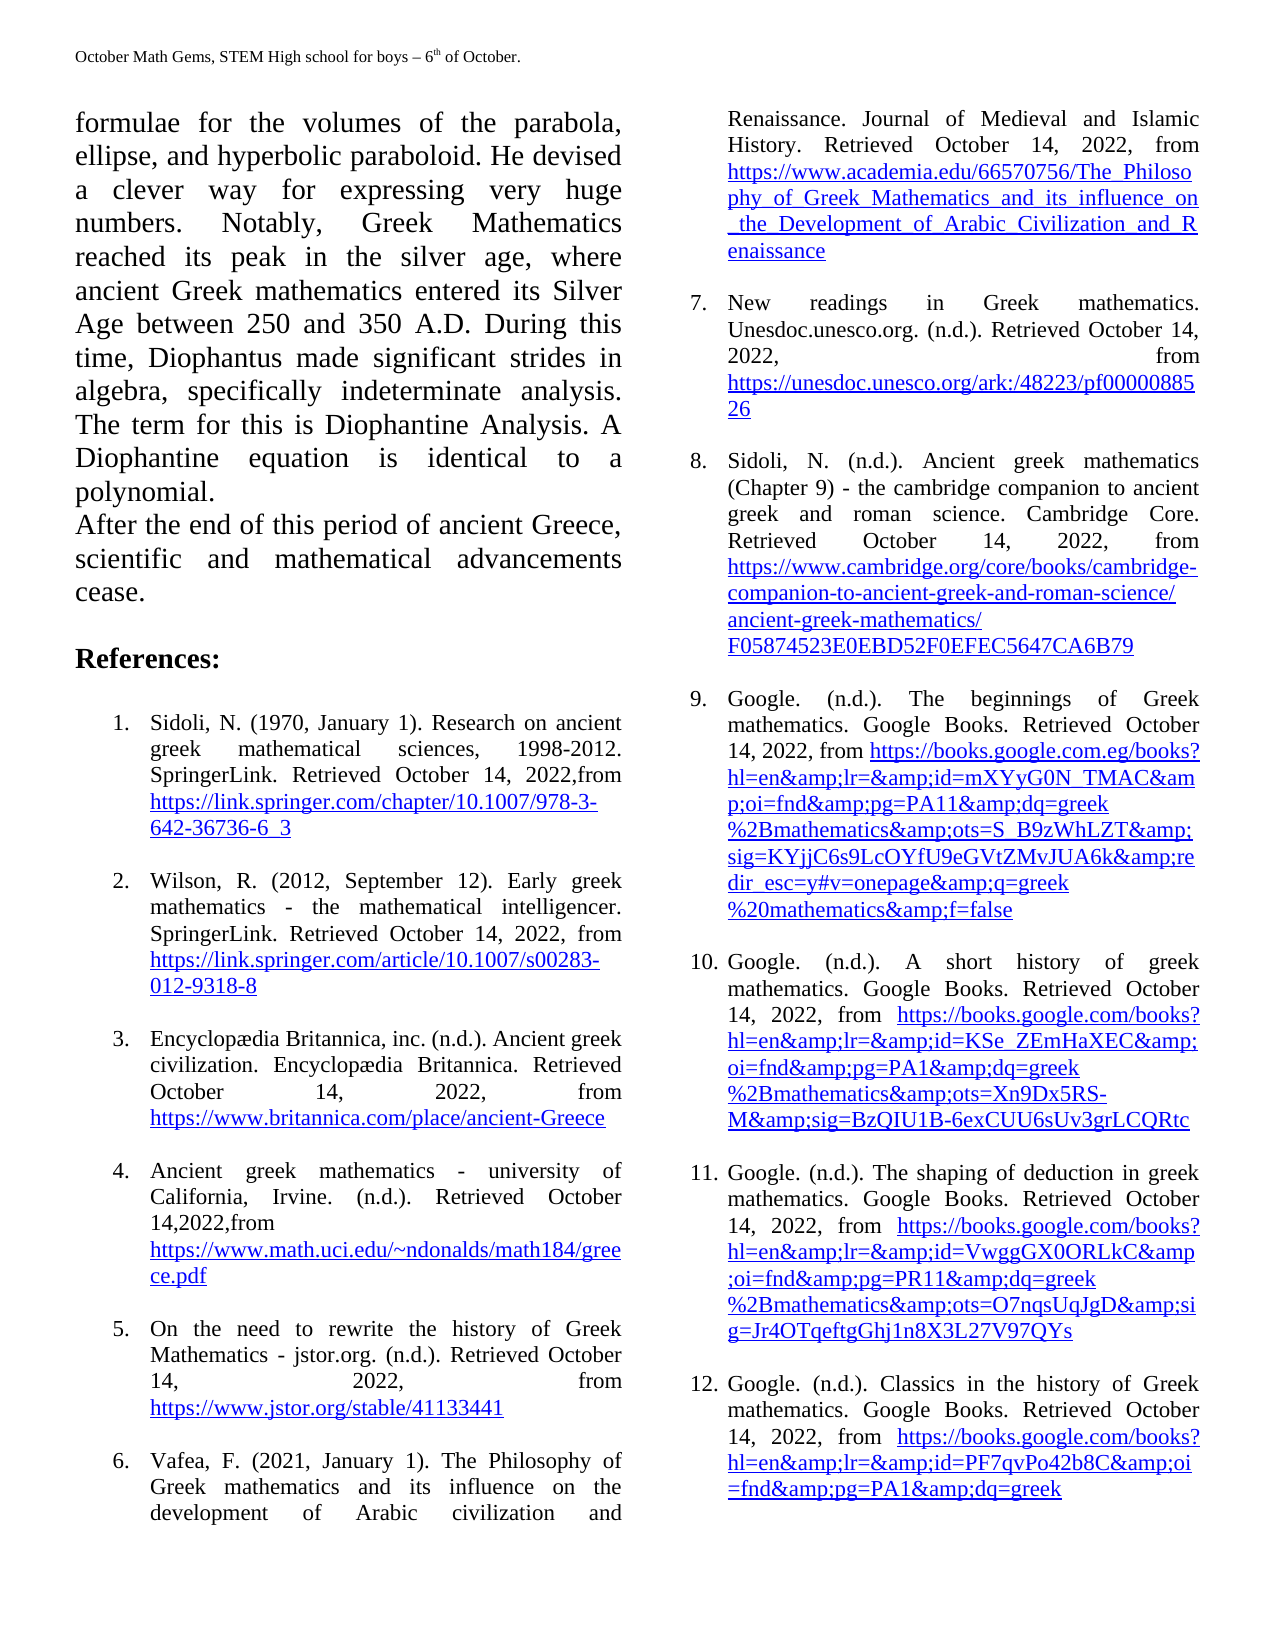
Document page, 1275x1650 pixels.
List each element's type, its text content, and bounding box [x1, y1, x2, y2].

list New readings in Greek mathematics. Unesdoc.unesco.org. (n.d.). Retrieved October 14, 2022, from https://unesdoc.unesco.org/ark:/48223/pf0000088526 [690, 289, 1200, 421]
list Vafea, F. (2021, January 1). The Philosophy of Greek mathematics and its influence on the development of Arabic civilization and Renaissance. Journal of Medieval and Islamic History. Retrieved October 14, 2022, from https://www.academia.edu/66570756/The_Philosophy_of_Greek_Mathematics_and_its_influence_on_the_Development_of_Arabic_Civilization_and_Renaissance [690, 105, 1200, 263]
list Ancient greek mathematics - university of California, Irvine. (n.d.). Retrieved October 14,2022,from https://www.math.uci.edu/~ndonalds/math184/greece.pdf [112, 1157, 622, 1288]
list Vafea, F. (2021, January 1). The Philosophy of Greek mathematics and its influence on the development of Arabic civilization and Renaissance. Journal of Medieval and Islamic History. Retrieved October 14, 2022, from https://www.academia.edu/66570756/The_Philosophy_of_Greek_Mathematics_and_its_influence_on_the_Development_of_Arabic_Civilization_and_Renaissance [112, 1447, 622, 1526]
list Wilson, R. (2012, September 12). Early greek mathematics - the mathematical intelligencer. SpringerLink. Retrieved October 14, 2022, from https://link.springer.com/article/10.1007/s00283-012-9318-8 [112, 867, 622, 999]
list Sidoli, N. (1970, January 1). Research on ancient greek mathematical sciences, 1998-2012. SpringerLink. Retrieved October 14, 2022,from https://link.springer.com/chapter/10.1007/978-3-642-36736-6_3 [112, 709, 622, 841]
list Sidoli, N. (n.d.). Ancient greek mathematics (Chapter 9) - the cambridge companion to ancient greek and roman science. Cambridge Core. Retrieved October 14, 2022, from https://www.cambridge.org/core/books/cambridge-companion-to-ancient-greek-and-roman-science/ancient-greek-mathematics/F05874523E0EBD52F0EFEC5647CA6B79 [690, 448, 1200, 658]
text After the end of this period of ancient Greece, scientific and mathematical advancements cease. [75, 507, 622, 608]
list Google. (n.d.). The shaping of deduction in greek mathematics. Google Books. Retrieved October 14, 2022, from https://books.google.com/books?hl=en&amp;lr=&amp;id=VwggGX0ORLkC&amp;oi=fnd&amp;pg=PR11&amp;dq=greek%2Bmathematics&amp;ots=O7nqsUqJgD&amp;sig=Jr4OTqeftgGhj1n8X3L27V97QYs [690, 1159, 1200, 1344]
list On the need to rewrite the history of Greek Mathematics - jstor.org. (n.d.). Retrieved October 14, 2022, from https://www.jstor.org/stable/41133441 [112, 1315, 622, 1420]
text References: [75, 642, 622, 675]
list Encyclopædia Britannica, inc. (n.d.). Ancient greek civilization. Encyclopædia Britannica. Retrieved October 14, 2022, from https://www.britannica.com/place/ancient-Greece [112, 1025, 622, 1130]
list Google. (n.d.). A short history of greek mathematics. Google Books. Retrieved October 14, 2022, from https://books.google.com/books?hl=en&amp;lr=&amp;id=KSe_ZEmHaXEC&amp;oi=fnd&amp;pg=PA1&amp;dq=greek%2Bmathematics&amp;ots=Xn9Dx5RS-M&amp;sig=BzQIU1B-6exCUU6sUv3grLCQRtc [690, 948, 1200, 1133]
list Google. (n.d.). The beginnings of Greek mathematics. Google Books. Retrieved October 14, 2022, from https://books.google.com.eg/books?hl=en&amp;lr=&amp;id=mXYyG0N_TMAC&amp;oi=fnd&amp;pg=PA11&amp;dq=greek%2Bmathematics&amp;ots=S_B9zWhLZT&amp;sig=KYjjC6s9LcOYfU9eGVtZMvJUA6k&amp;redir_esc=y#v=onepage&amp;q=greek%20mathematics&amp;f=false [690, 685, 1200, 922]
